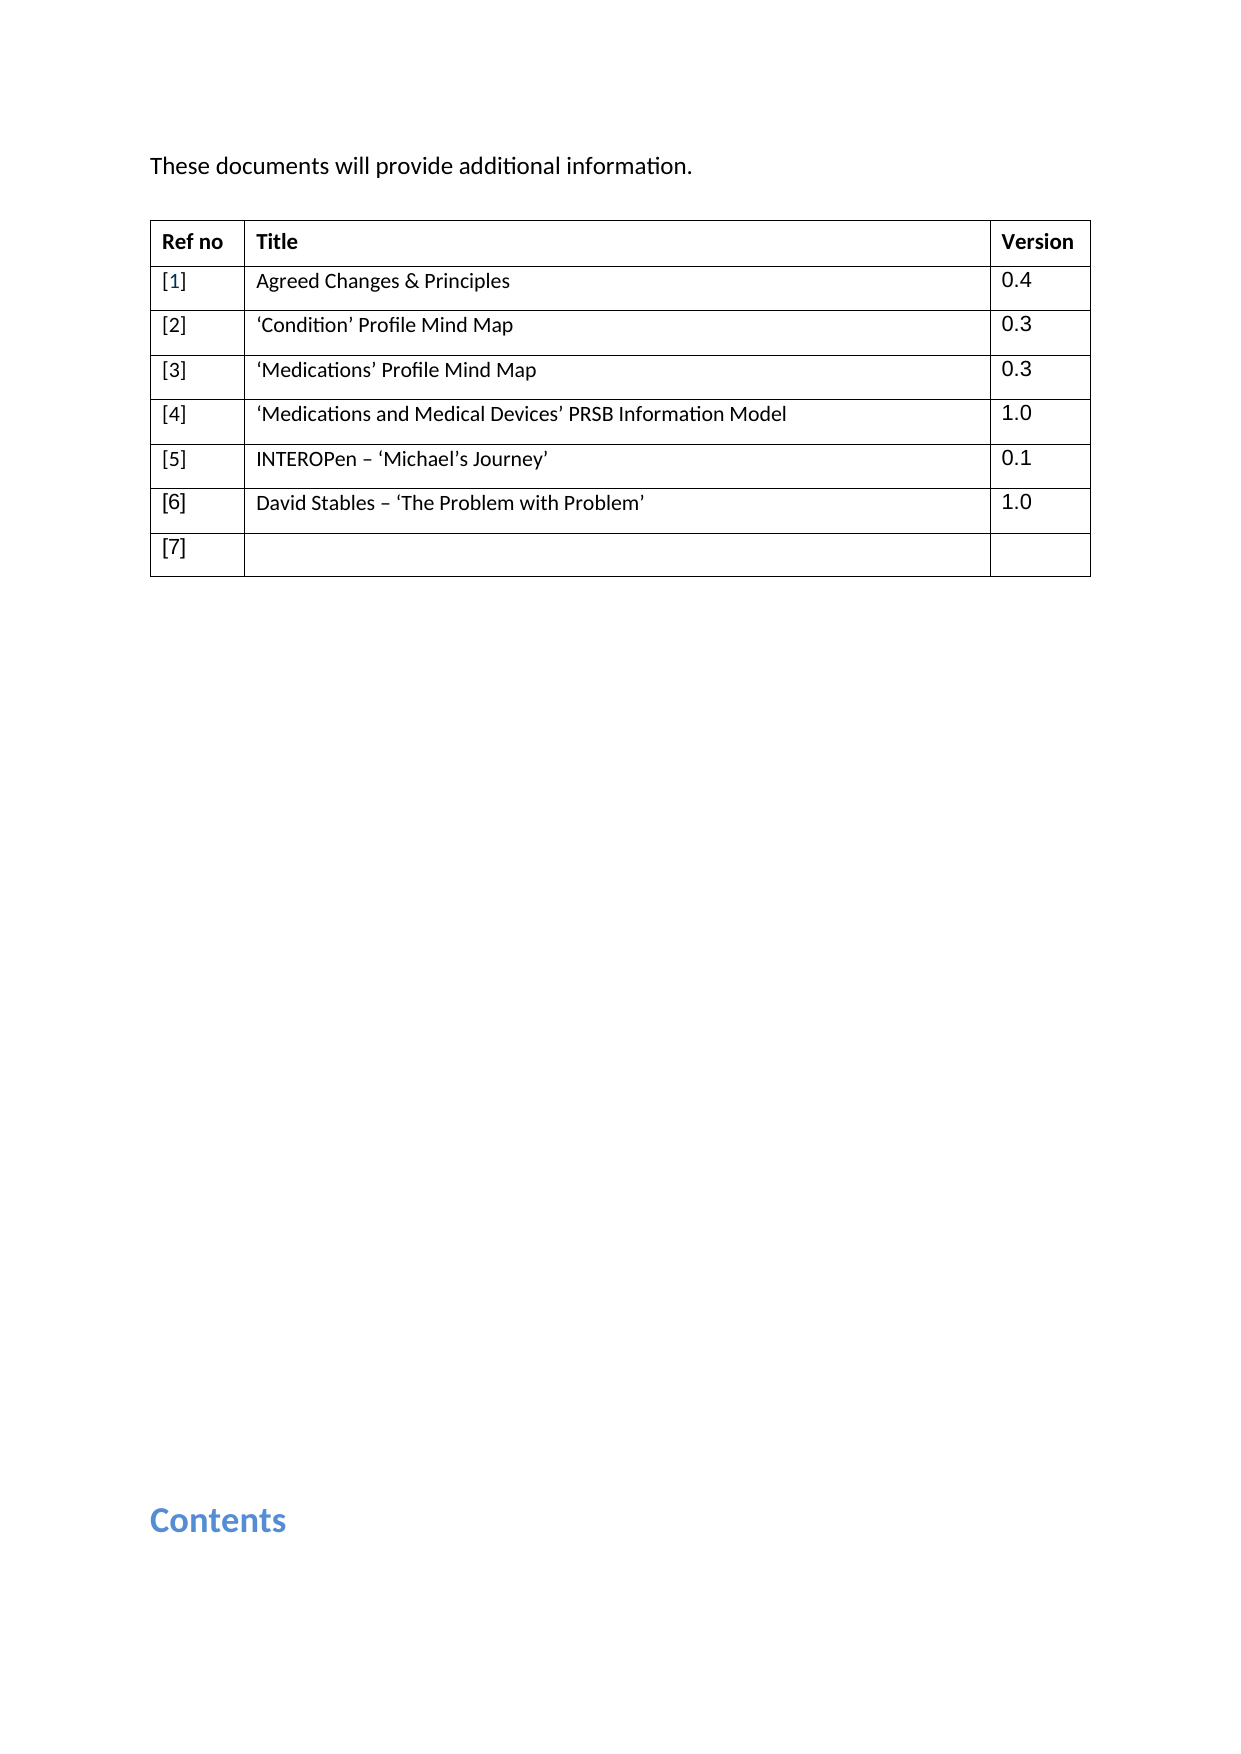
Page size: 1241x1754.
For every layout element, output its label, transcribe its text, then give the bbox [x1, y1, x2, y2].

table_cell Agreed Changes & Principles [245, 267, 990, 310]
table_cell ‘Medications and Medical Devices’ PRSB Information Model [245, 400, 990, 444]
table_cell David Stables – ‘The Problem with Problem’ [245, 489, 990, 533]
table_header Version [991, 221, 1090, 266]
table_cell [5] [151, 445, 244, 488]
table_cell [7] [151, 534, 244, 576]
table_cell 0.3 [991, 311, 1090, 355]
table_cell [991, 534, 1090, 576]
table_cell [6] [151, 489, 244, 533]
table_cell 0.4 [991, 267, 1090, 310]
table_cell [1] [151, 267, 244, 310]
table_cell 1.0 [991, 400, 1090, 444]
table_cell 0.3 [991, 356, 1090, 399]
table_cell [3] [151, 356, 244, 399]
table_cell INTEROPen – ‘Michael’s Journey’ [245, 445, 990, 488]
table_cell [245, 534, 990, 576]
table_cell 1.0 [991, 489, 1090, 533]
table_cell [4] [151, 400, 244, 444]
table_cell 0.1 [991, 445, 1090, 488]
table_header Title [245, 221, 990, 266]
text Contents [150, 1497, 1090, 1542]
table_cell ‘Medications’ Profile Mind Map [245, 356, 990, 399]
table_cell ‘Condition’ Profile Mind Map [245, 311, 990, 355]
table_header Ref no [151, 221, 244, 266]
table_cell [2] [151, 311, 244, 355]
text These documents will provide additional information. [150, 150, 1090, 181]
